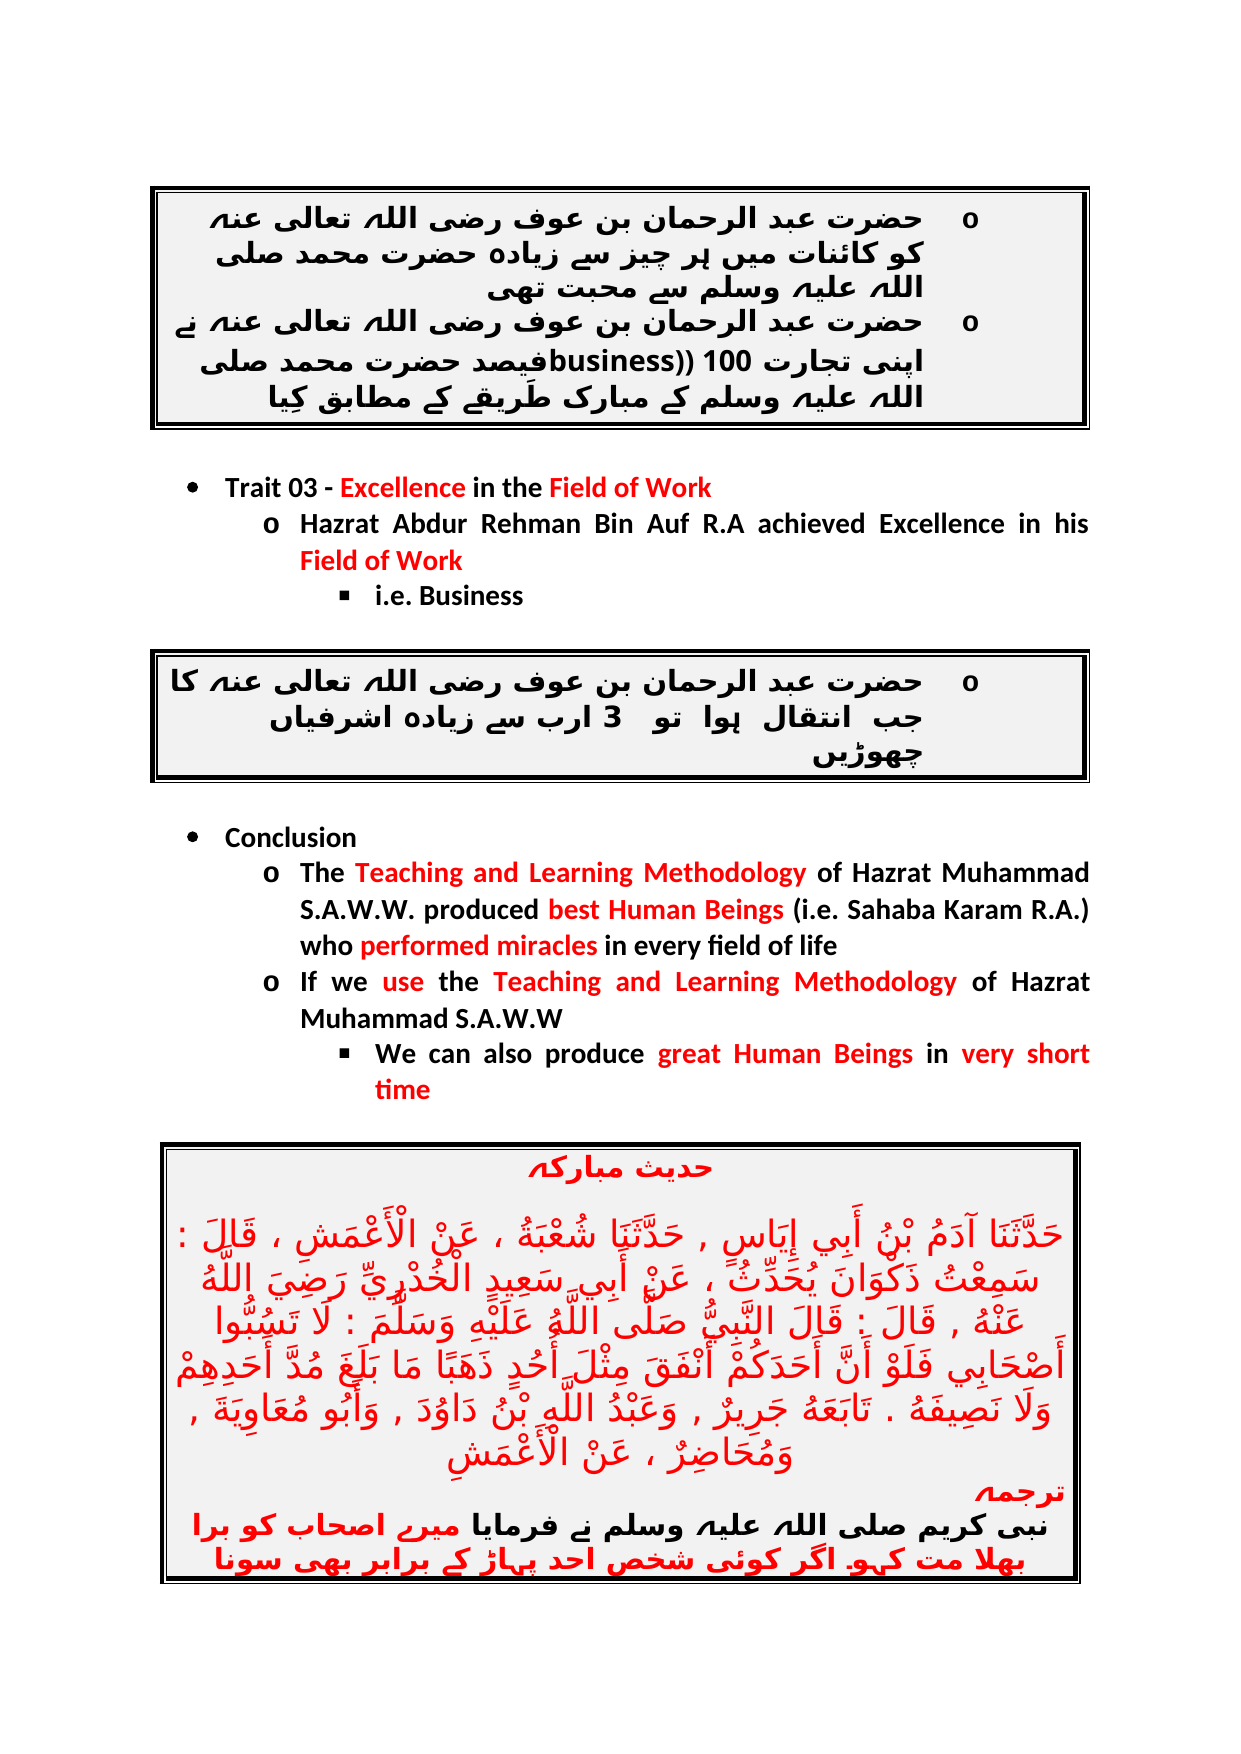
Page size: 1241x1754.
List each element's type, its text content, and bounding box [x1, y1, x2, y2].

list Conclusion [187, 819, 1090, 854]
list Trait 03 - Excellence in the Field of Work [187, 469, 1090, 505]
table_header حضرت عبد الرحمان بن عوف رضی اللہ تعالی عنہ كو کائنات میں ہر چیز سے زیادہ حضرت محمد صلی اللہ علیہ وسلم سے محبت تھی حضرت عبد الرحمان بن عوف رضی اللہ تعالی عنہ نے اپنی تجارت business)) 100فیصد حضرت محمد صلی اللہ علیہ وسلم کے مبارک طَریقے کے مطابق کِیا [158, 193, 1082, 422]
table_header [167, 1150, 1073, 1576]
list i.e. Business [337, 577, 1090, 613]
list The Teaching and Learning Methodology of Hazrat Muhammad S.A.W.W. produced best Human Beings (i.e. Sahaba Karam R.A.) who performed miracles in every field of life [262, 854, 1090, 963]
list If we use the Teaching and Learning Methodology of Hazrat Muhammad S.A.W.W [262, 963, 1090, 1035]
list Hazrat Abdur Rehman Bin Auf R.A achieved Excellence in his Field of Work [262, 505, 1090, 577]
table_header حضرت عبد الرحمان بن عوف رضی اللہ تعالی عنہ کا جب انتقال ہوا تو 3 ارب سے زیادہ اشرفیاں چھوڑیں [158, 657, 1082, 775]
list We can also produce great Human Beings in very short time [337, 1035, 1090, 1107]
